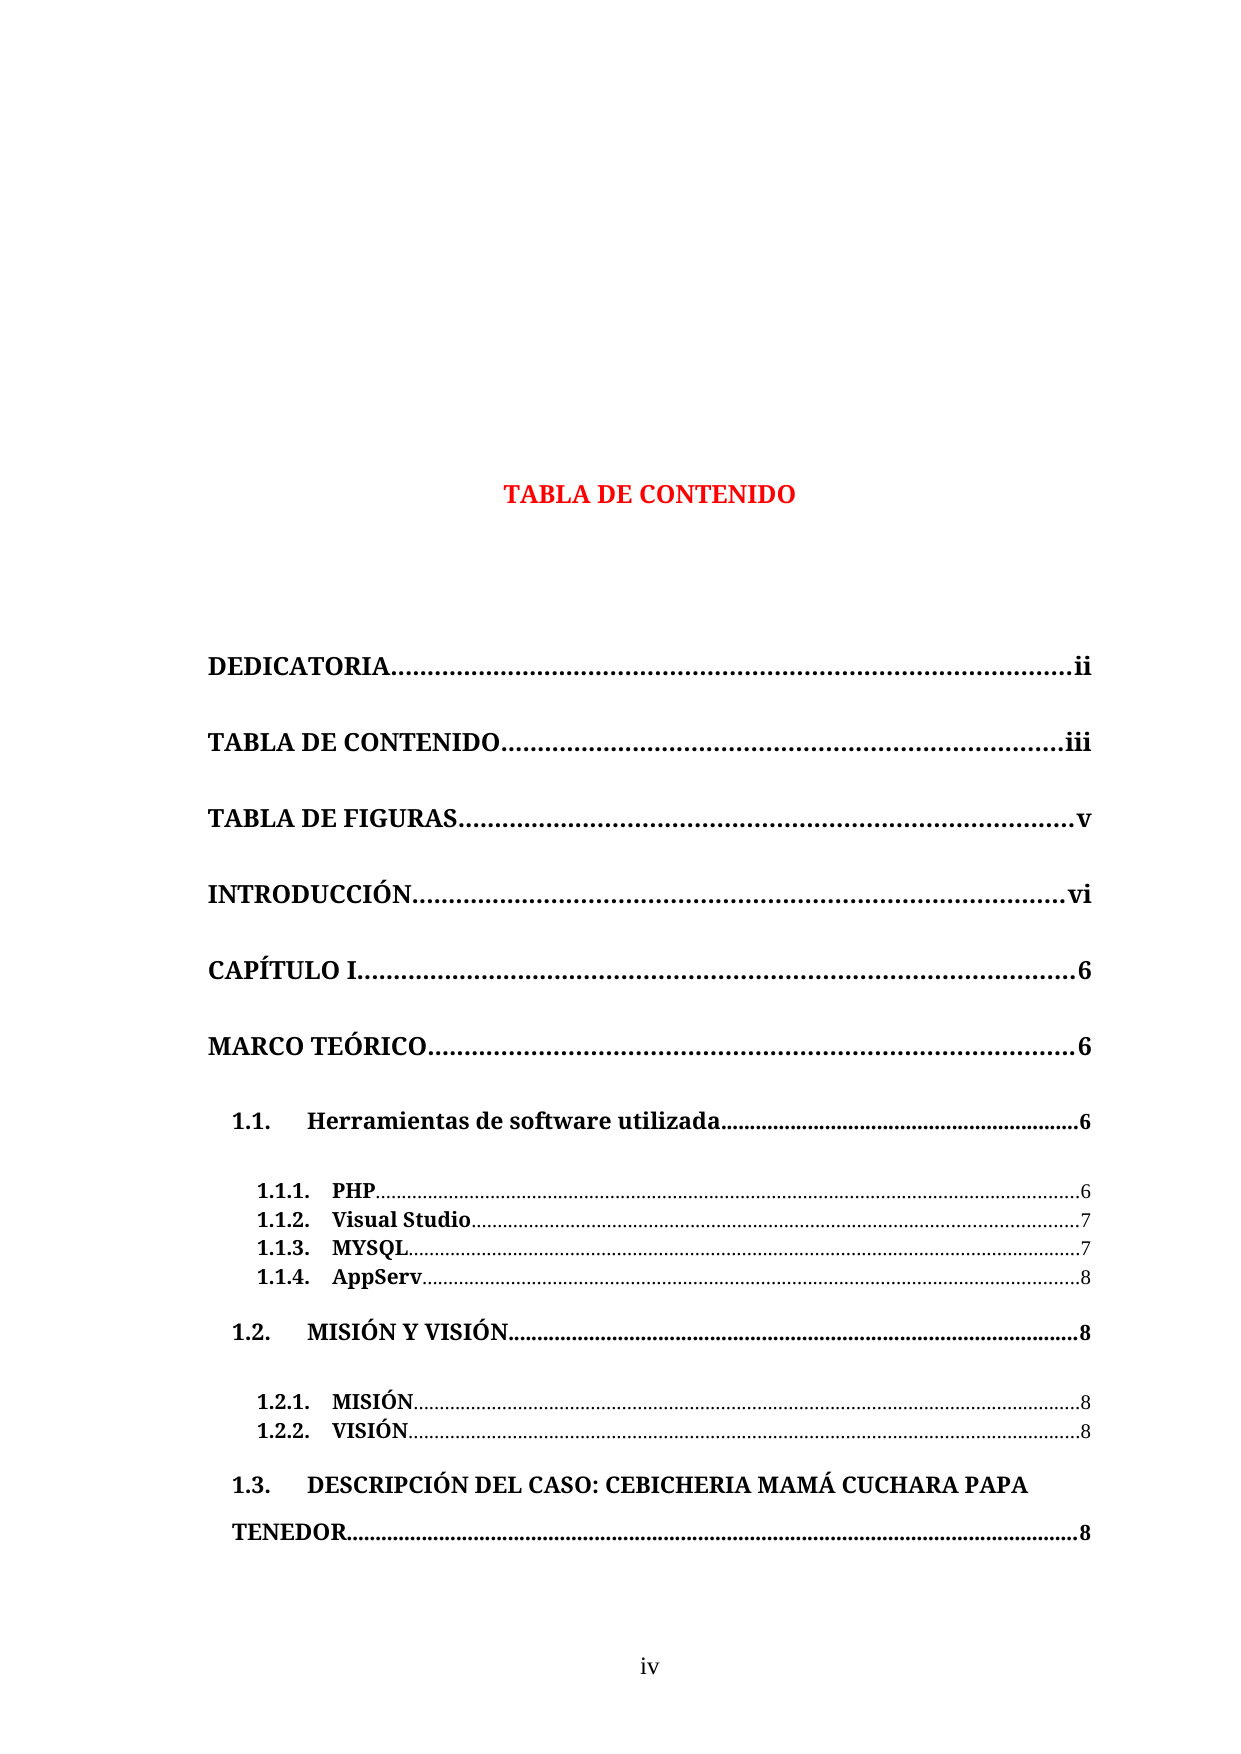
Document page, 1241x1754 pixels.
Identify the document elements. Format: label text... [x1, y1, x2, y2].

subtitle TABLA DE CONTENIDO [207, 477, 1092, 511]
